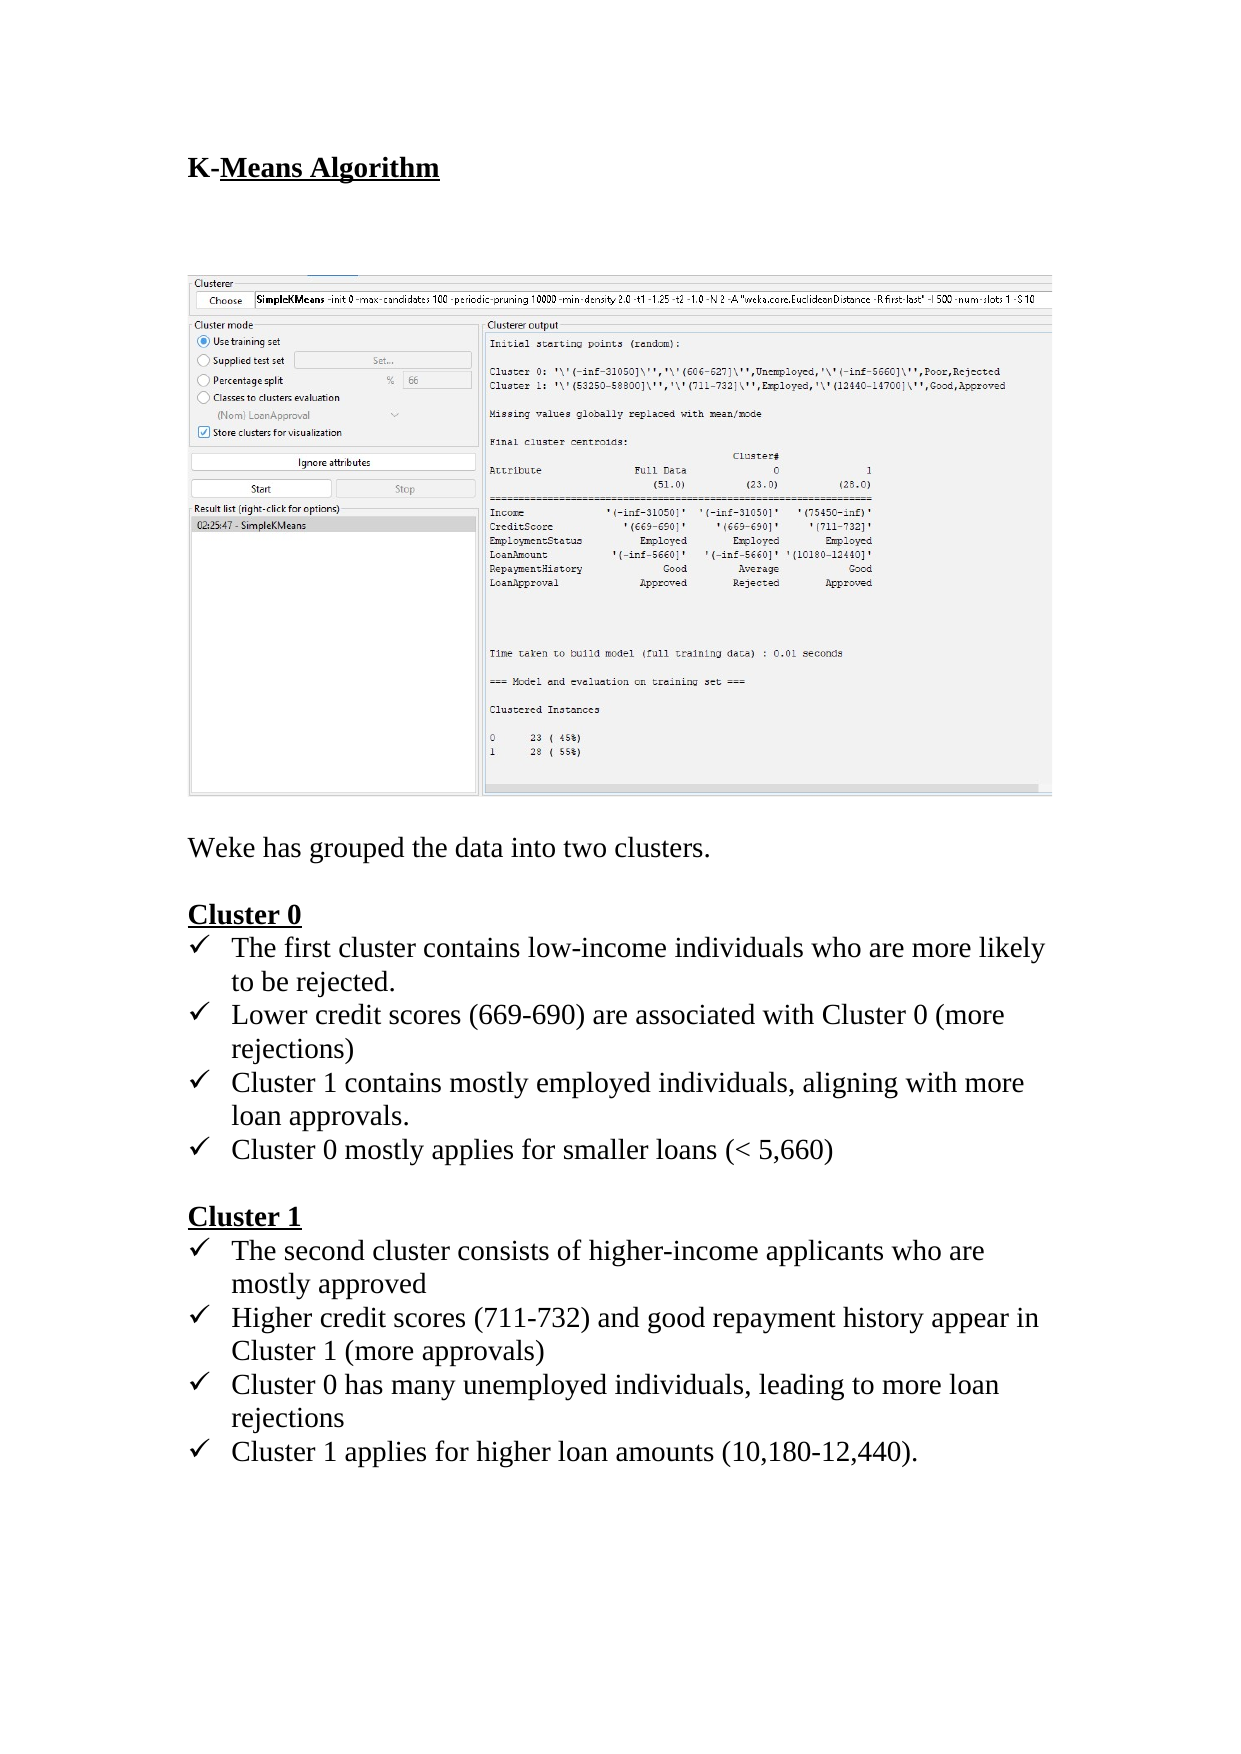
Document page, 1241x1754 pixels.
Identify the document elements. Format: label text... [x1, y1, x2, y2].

list Cluster 1 applies for higher loan amounts (10,180-12,440). [187, 1434, 1053, 1468]
list Cluster 0 has many unemployed individuals, leading to more loan rejections [187, 1367, 1053, 1434]
list The second cluster consists of higher-income applicants who are mostly approved [187, 1233, 1053, 1300]
list Higher credit scores (711-732) and good repayment history appear in Cluster 1 (more approvals) [187, 1300, 1053, 1367]
picture [187, 275, 1053, 797]
list Means Algorithm [187, 150, 1053, 183]
list Lower credit scores (669-690) are associated with Cluster 0 (more rejections) [187, 997, 1053, 1065]
list Cluster 0 mostly applies for smaller loans (< 5,660) [187, 1132, 1053, 1166]
text Cluster 0 [187, 897, 1053, 930]
text Weke has grouped the data into two clusters. [187, 830, 1053, 863]
list Cluster 1 contains mostly employed individuals, aligning with more loan approvals. [187, 1065, 1053, 1132]
list The first cluster contains low-income individuals who are more likely to be rejected. [187, 930, 1053, 997]
list Cluster 1 [187, 1199, 1053, 1233]
